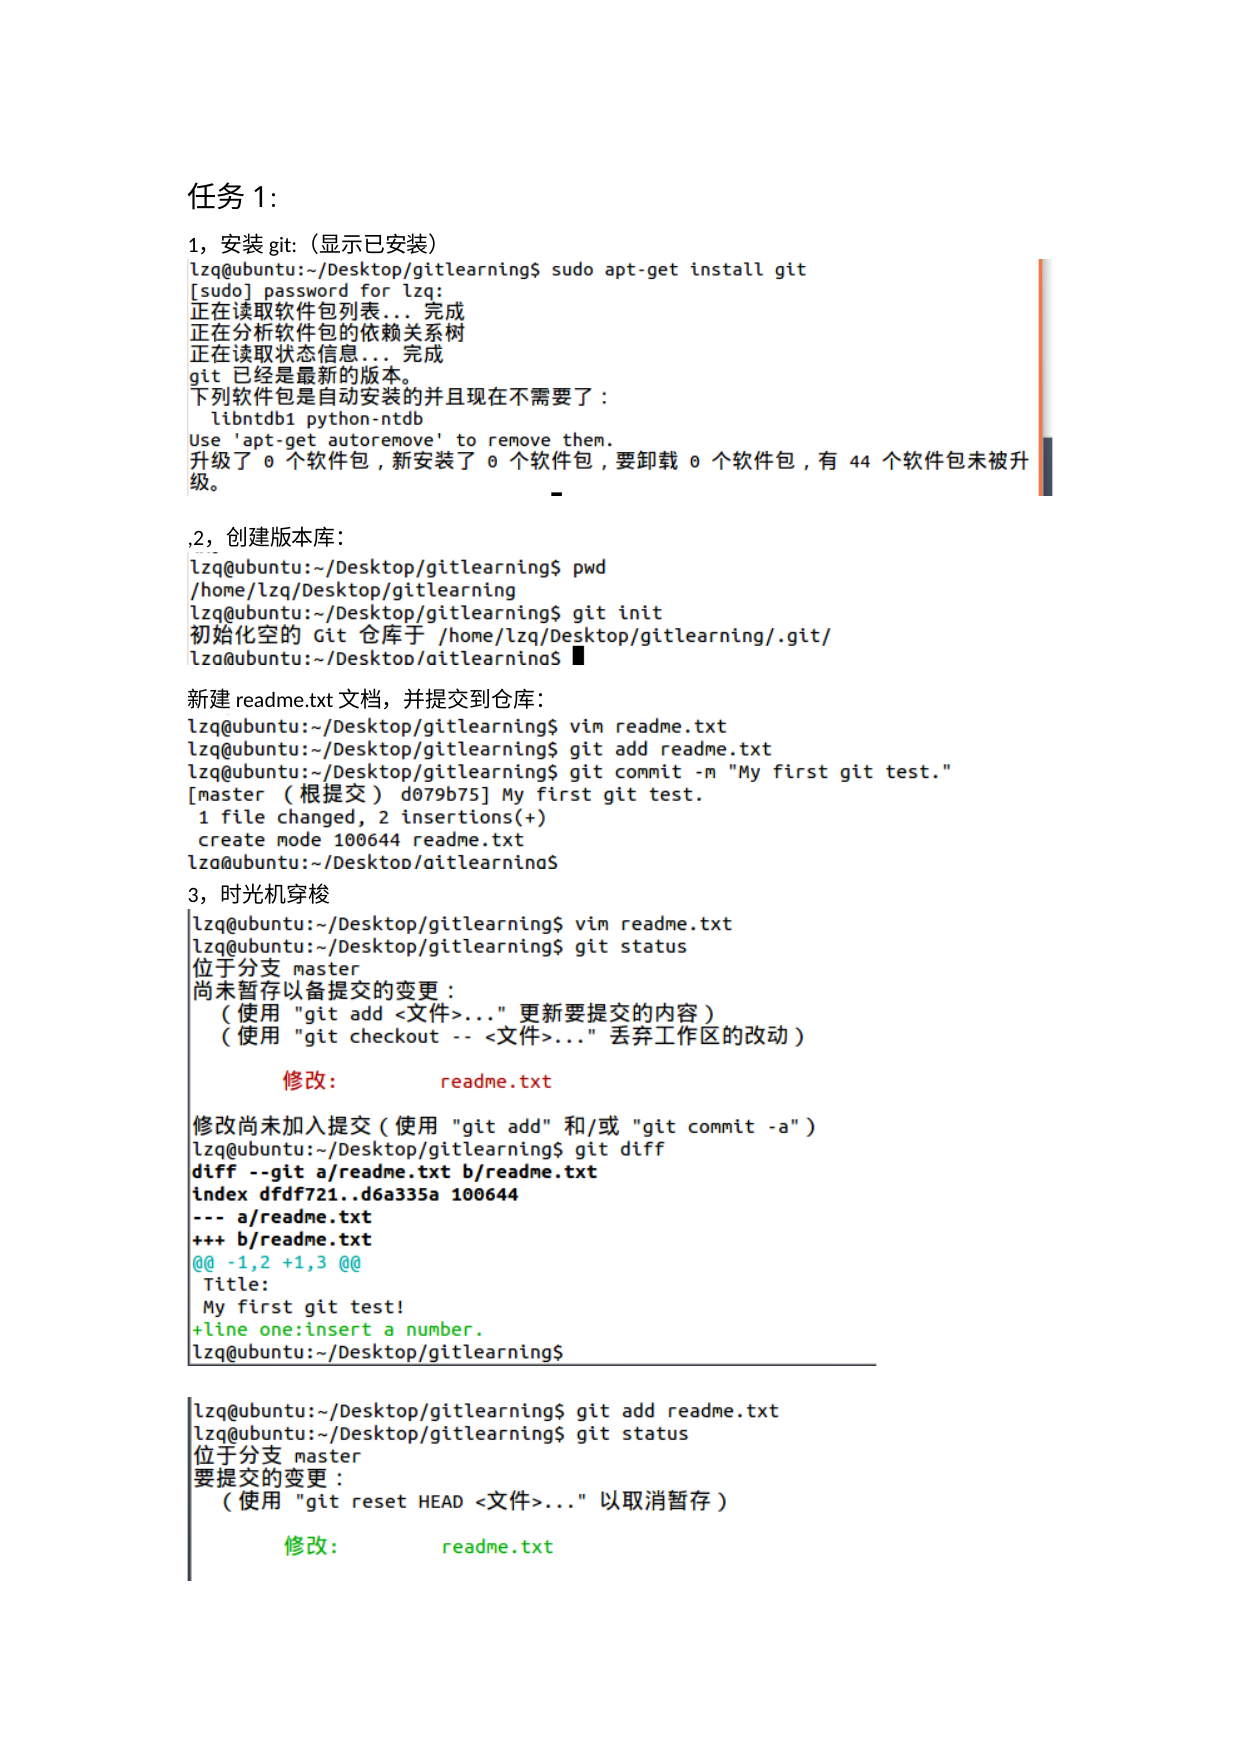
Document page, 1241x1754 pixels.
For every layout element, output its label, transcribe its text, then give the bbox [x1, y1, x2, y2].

text 1，安装git:（显示已安装） [187, 227, 1053, 259]
text ,2，创建版本库： [187, 496, 1053, 552]
text 3，时光机穿梭 [187, 877, 1053, 909]
picture [187, 259, 1053, 496]
picture [187, 714, 989, 869]
text 任务1： [187, 162, 1053, 227]
picture [187, 1397, 800, 1581]
picture [187, 909, 877, 1366]
picture [187, 552, 861, 665]
text 新建readme.txt文档，并提交到仓库： [187, 682, 1053, 714]
